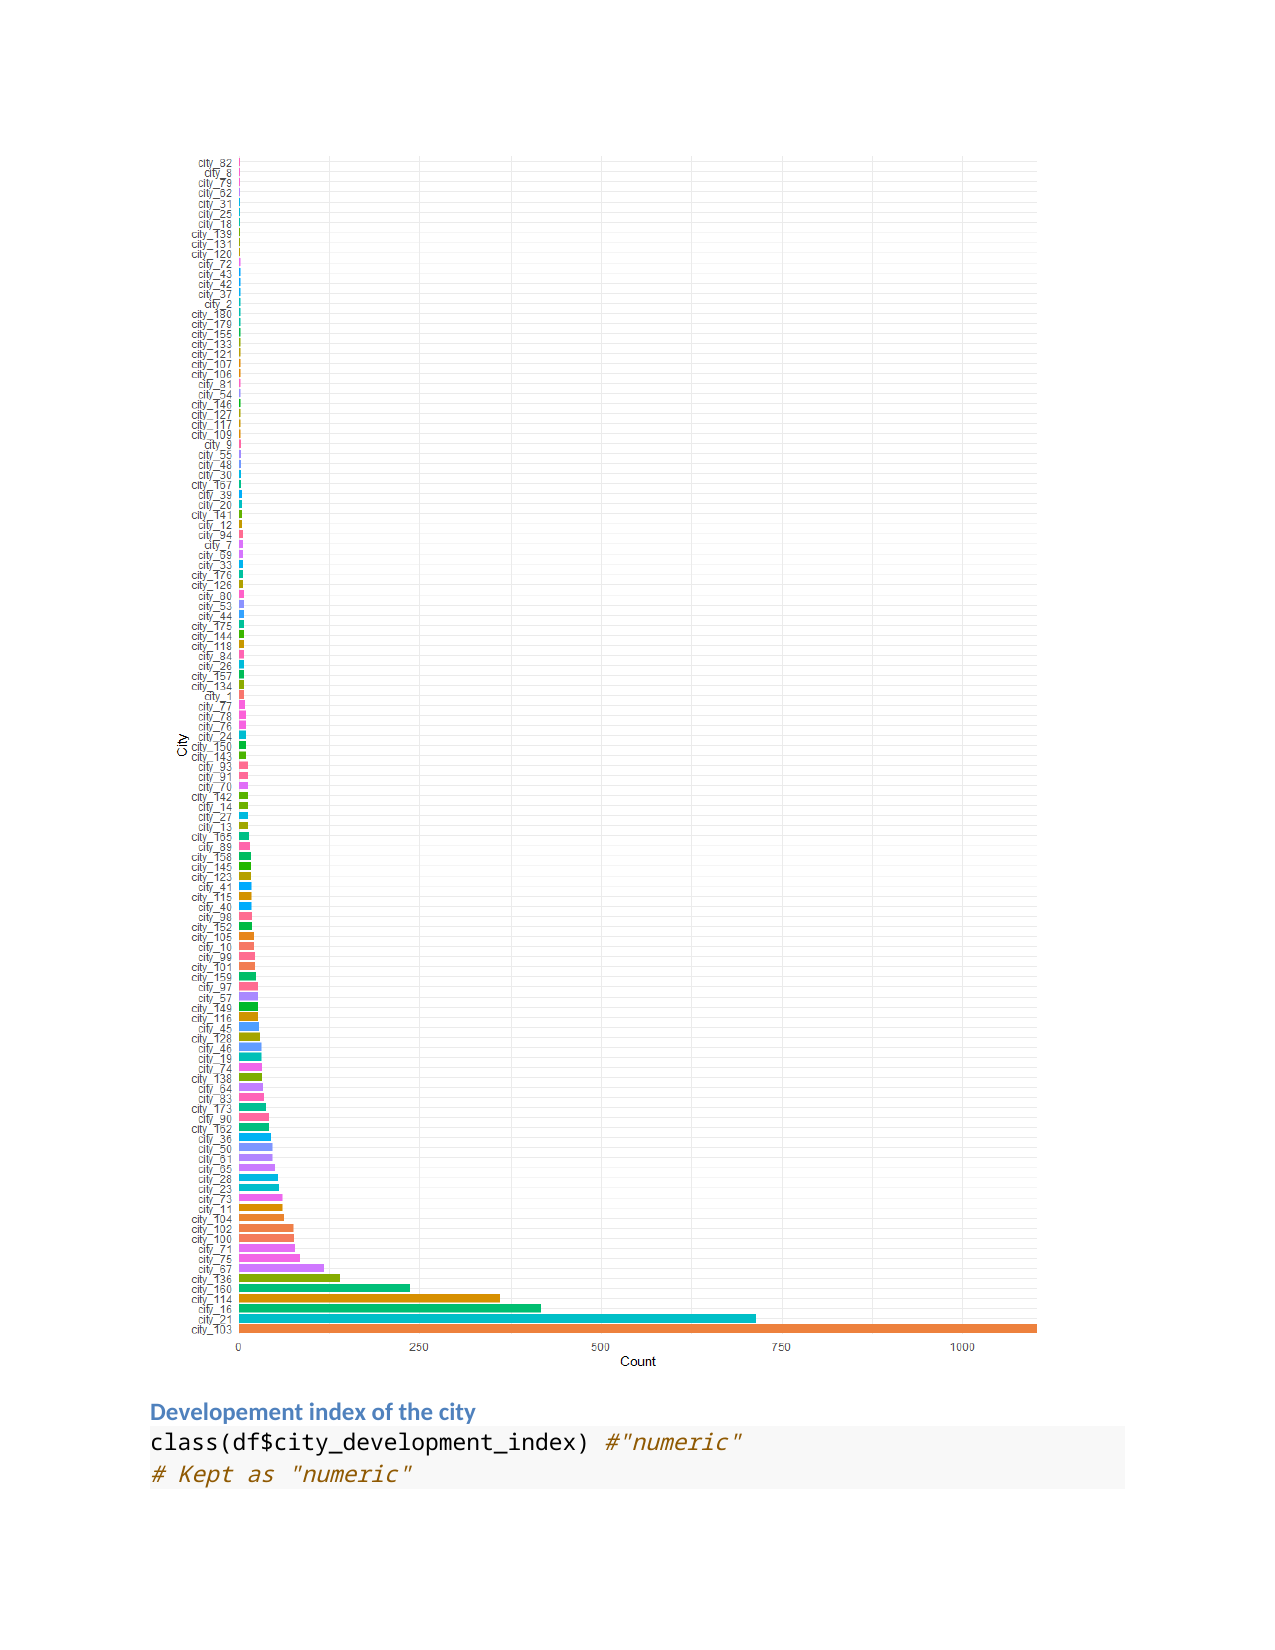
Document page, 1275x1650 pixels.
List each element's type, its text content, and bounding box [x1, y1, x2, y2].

picture [168, 150, 1044, 1375]
text class(df$city_development_index) #"numeric" # Kept as "numeric" [411, 1426, 1125, 1489]
subtitle Developement index of the city [150, 1396, 1125, 1426]
